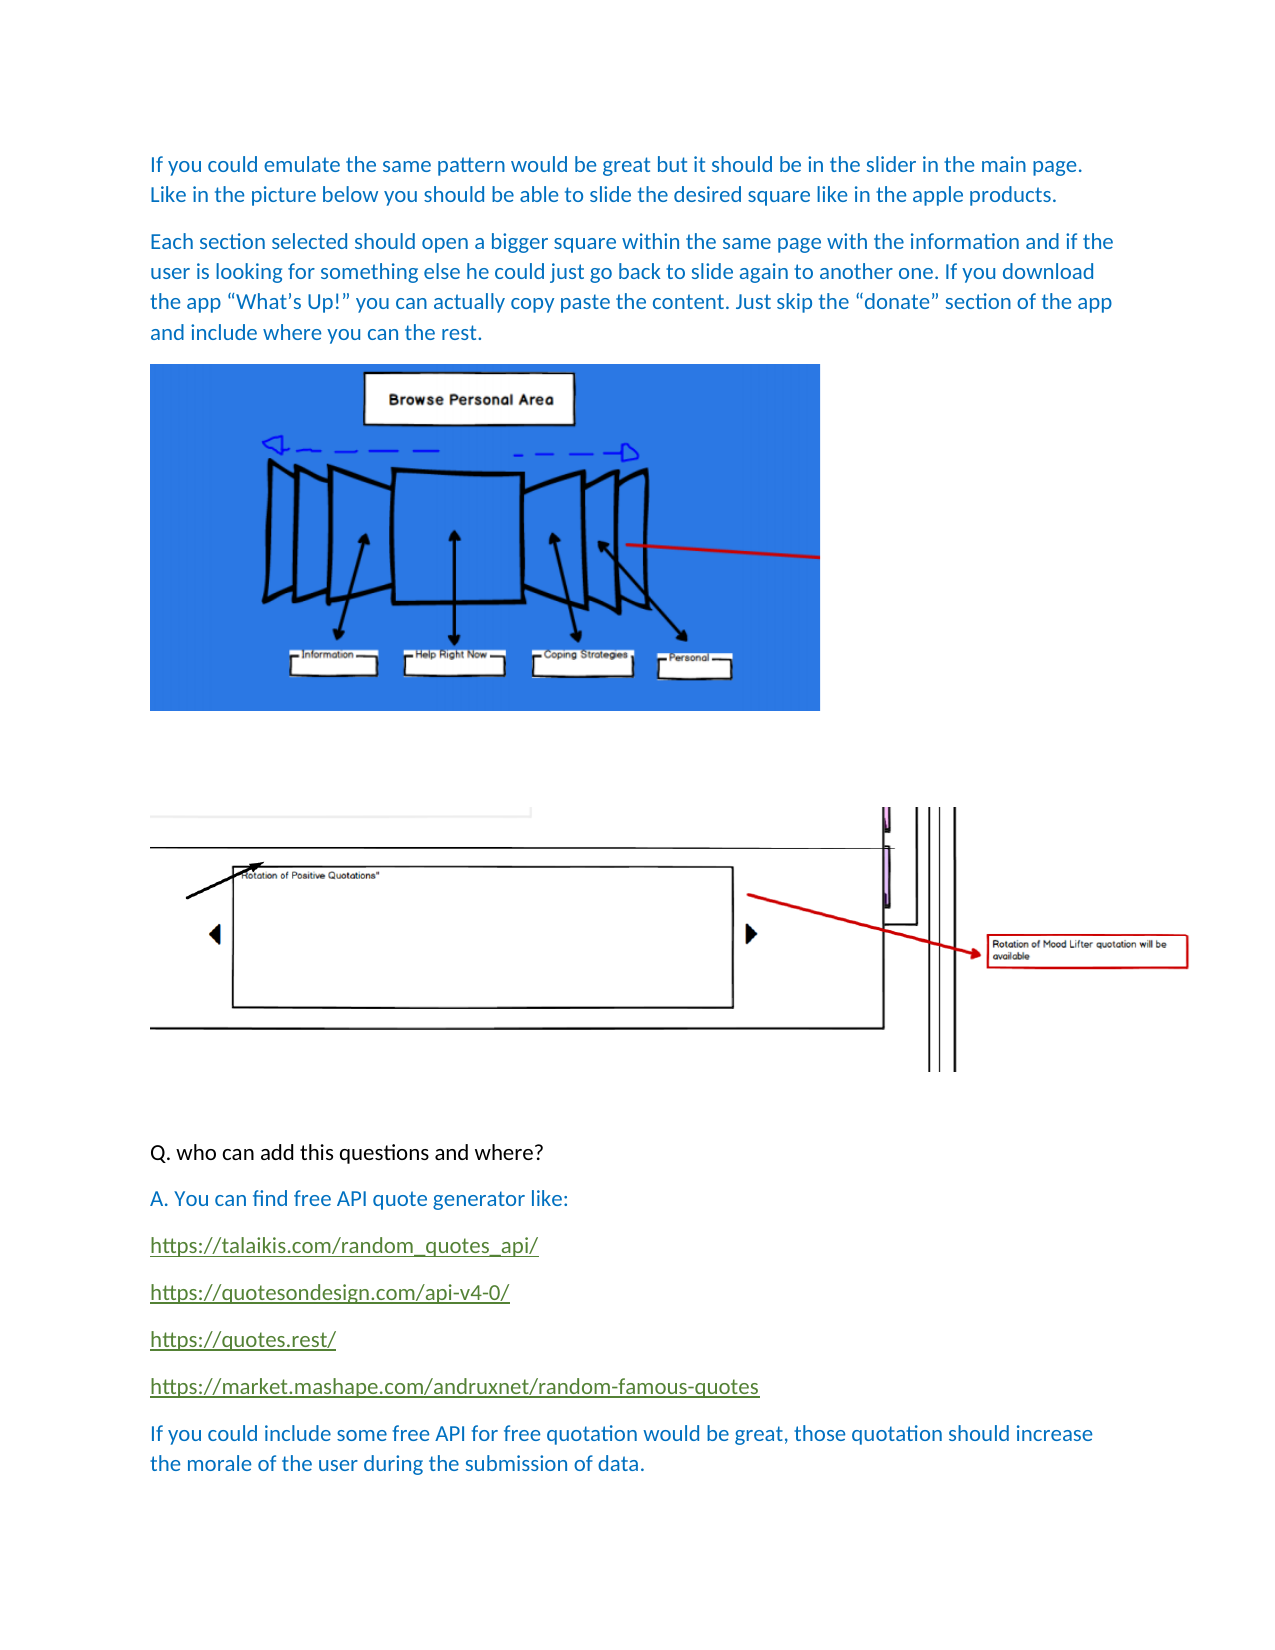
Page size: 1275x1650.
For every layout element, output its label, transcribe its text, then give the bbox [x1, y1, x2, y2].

text Each section selected should open a bigger square within the same page with the information and if the user is looking for something else he could just go back to slide again to another one. If you download the app “What’s Up!” you can actually copy paste the content. Just skip the “donate” section of the app and include where you can the rest. [150, 227, 1125, 346]
text A. You can find free API quote generator like: [150, 1184, 1125, 1213]
text If you could include some free API for free quotation would be great, those quotation should increase the morale of the user during the submission of data. [150, 1419, 1125, 1477]
text https://quotesondesign.com/api-v4-0/ [150, 1278, 1125, 1306]
picture [150, 807, 1207, 1072]
text https://talaikis.com/random_quotes_api/ [150, 1231, 1125, 1259]
text https://quotes.rest/ [150, 1325, 1125, 1353]
text Q. who can add this questions and where? [150, 1138, 1125, 1166]
text If you could emulate the same pattern would be great but it should be in the slider in the main page. Like in the picture below you should be able to slide the desired square like in the apple products. [150, 150, 1125, 208]
text https://market.mashape.com/andruxnet/random-famous-quotes [150, 1372, 1125, 1400]
picture [150, 364, 821, 711]
